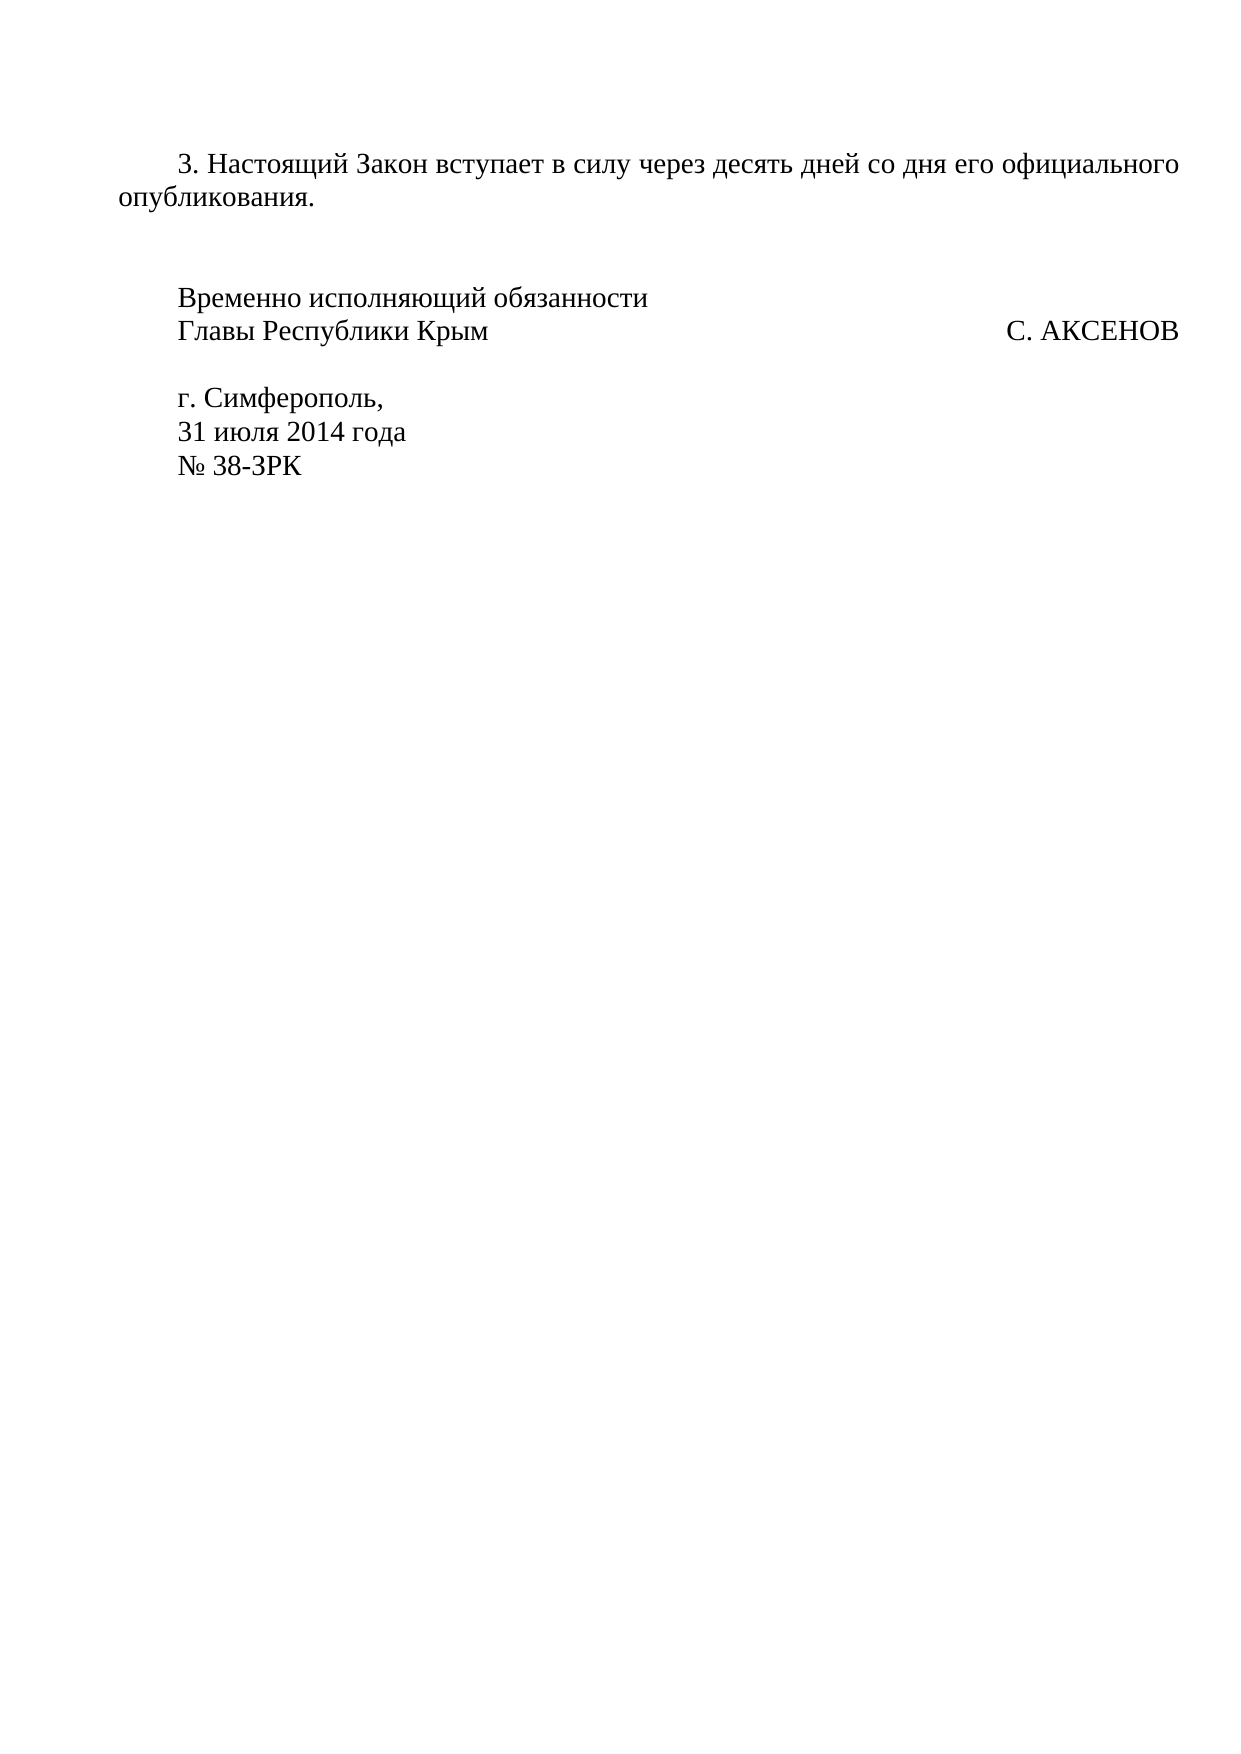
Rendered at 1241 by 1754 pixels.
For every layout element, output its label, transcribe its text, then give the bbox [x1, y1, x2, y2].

text Главы Республики Крым С. АКСЕНОВ [118, 313, 1181, 347]
text г. Симферополь, [118, 381, 1181, 414]
text 31 июля 2014 года [118, 414, 1181, 448]
text Временно исполняющий обязанности [118, 280, 1181, 313]
text 3. Настоящий Закон вступает в силу через десять дней со дня его официального опубликования. [118, 146, 1181, 213]
text № 38-ЗРК [118, 448, 1181, 481]
